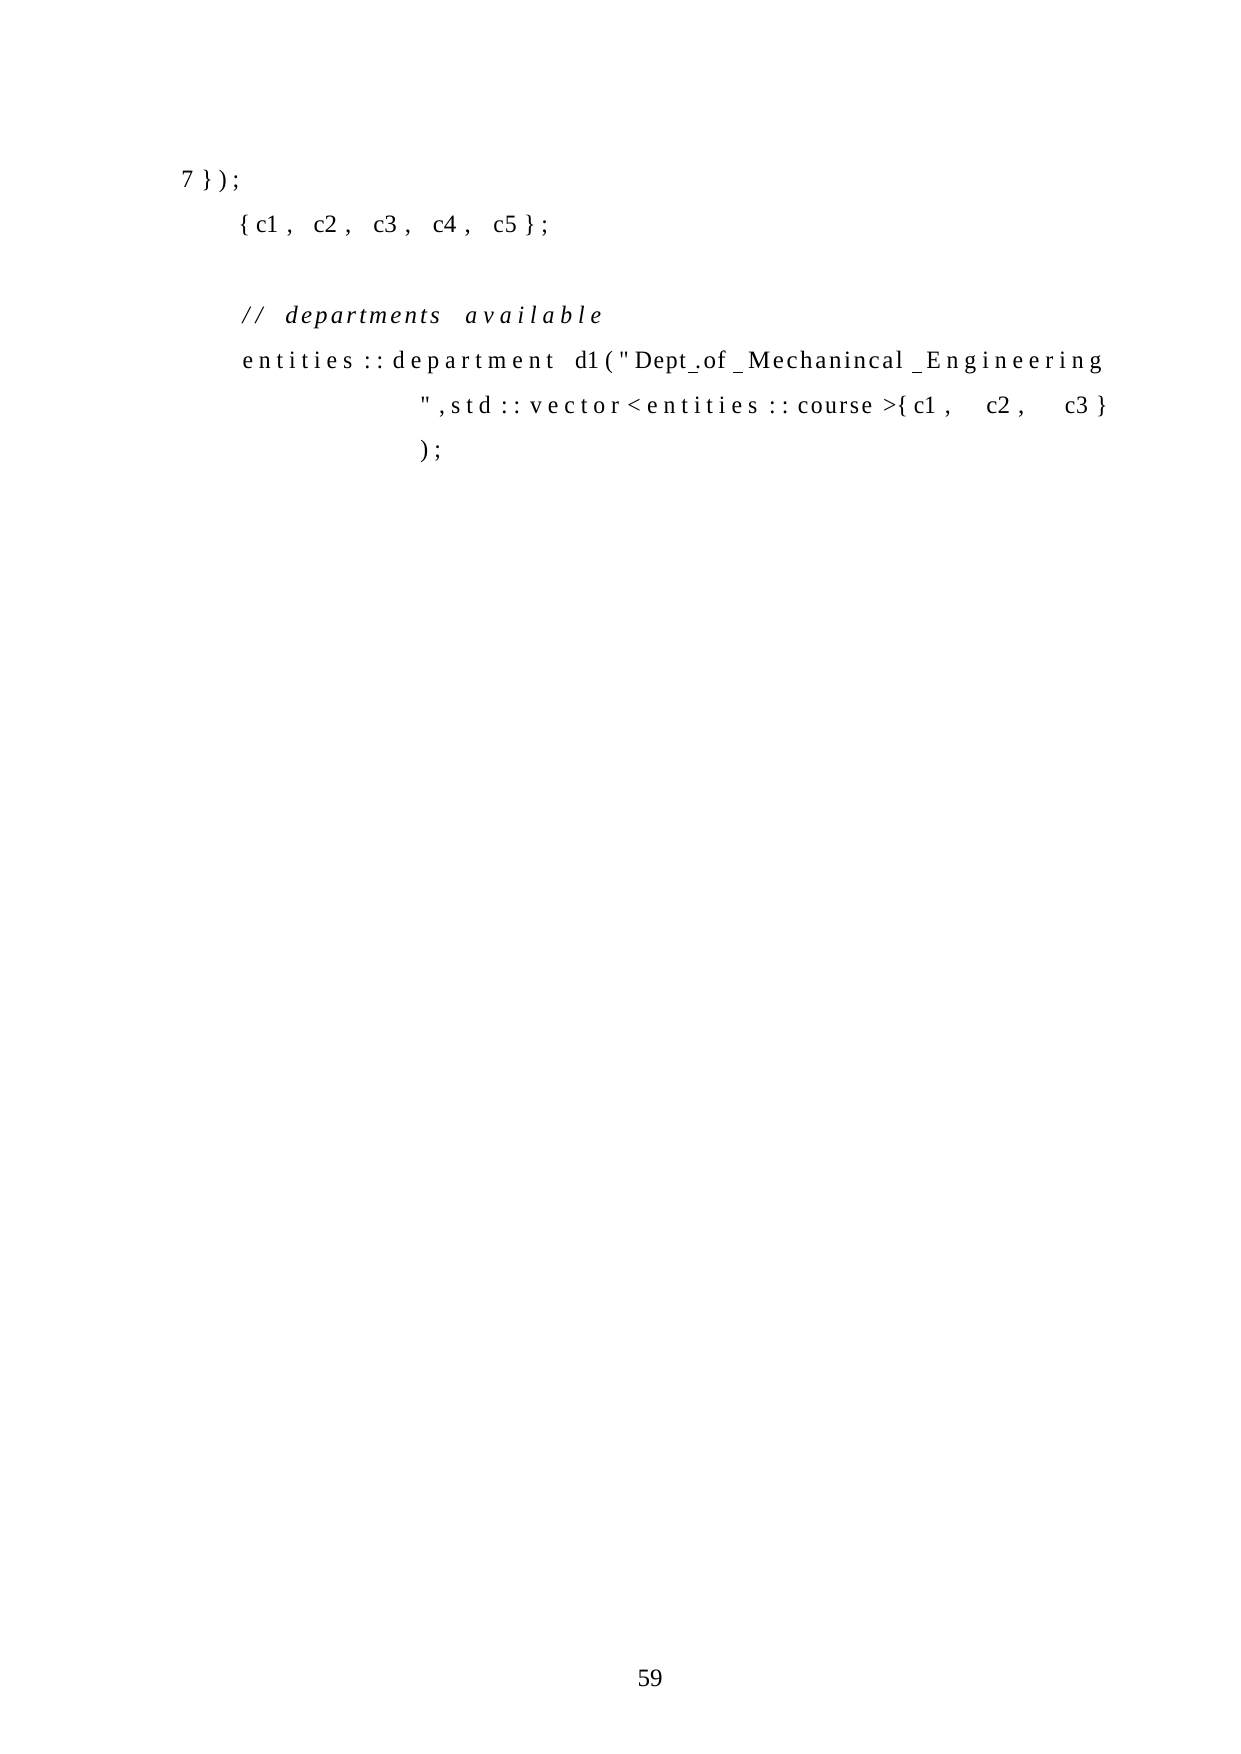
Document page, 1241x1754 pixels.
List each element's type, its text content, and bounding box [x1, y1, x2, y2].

text { c1 , c2 , c3 , c4 , c5 } ; [238, 209, 1240, 238]
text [181, 164, 862, 193]
text / / departments a v a i l a b l e [242, 300, 1240, 328]
text e n t i t i e s : : d e p a r t m e n t d1 ( " Dept . of Mechanincal E n g i n e e r i n g " , s t d : : v e c t o r < e n t i t i e s : : course >{ c1 , c2 , c3 } ) ; [242, 345, 1116, 463]
